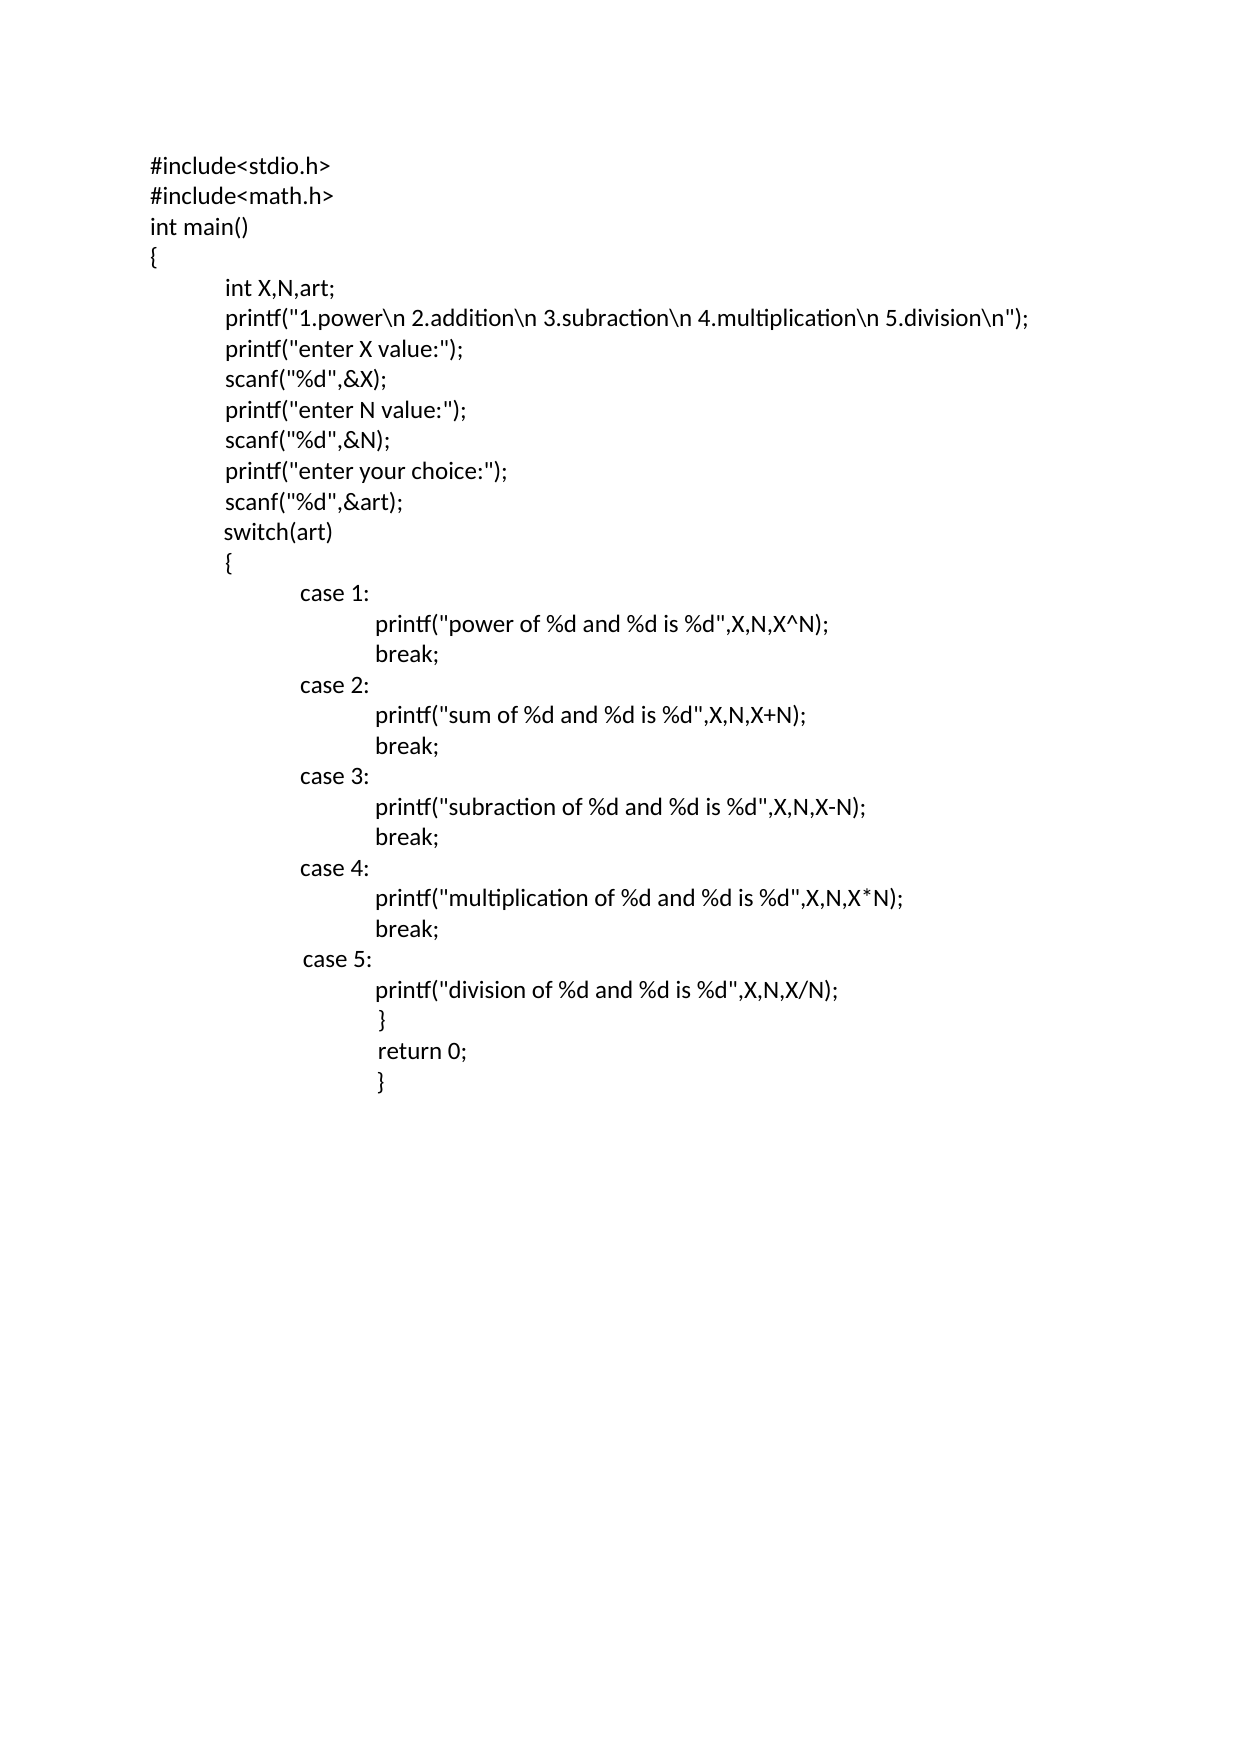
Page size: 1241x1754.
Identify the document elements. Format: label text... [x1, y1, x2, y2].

text case 5: [150, 943, 1090, 974]
text } [150, 1004, 1090, 1035]
text #include<stdio.h> [150, 150, 1090, 181]
text return 0; [150, 1035, 1090, 1066]
text switch(art) [150, 516, 1090, 547]
text break; [150, 913, 1090, 943]
text printf("1.power\n 2.addition\n 3.subraction\n 4.multiplication\n 5.division\n"); [150, 303, 1090, 333]
text printf("subraction of %d and %d is %d",X,N,X-N); [150, 791, 1090, 821]
text case 3: [150, 760, 1090, 791]
text { [150, 547, 1090, 577]
text int main() [150, 211, 1090, 242]
text printf("enter N value:"); [150, 394, 1090, 425]
text case 1: [150, 577, 1090, 608]
text printf("power of %d and %d is %d",X,N,X^N); [150, 608, 1090, 638]
text } [150, 1066, 1090, 1096]
text printf("division of %d and %d is %d",X,N,X/N); [150, 974, 1090, 1004]
text printf("enter your choice:"); [150, 455, 1090, 486]
text break; [150, 638, 1090, 669]
text scanf("%d",&N); [150, 425, 1090, 455]
text scanf("%d",&art); [150, 486, 1090, 516]
text break; [150, 821, 1090, 852]
text case 4: [150, 852, 1090, 882]
text printf("sum of %d and %d is %d",X,N,X+N); [150, 699, 1090, 730]
text case 2: [150, 669, 1090, 699]
text int X,N,art; [150, 272, 1090, 303]
text printf("enter X value:"); [150, 333, 1090, 364]
text scanf("%d",&X); [150, 364, 1090, 394]
text #include<math.h> [150, 181, 1090, 211]
text printf("multiplication of %d and %d is %d",X,N,X*N); [150, 882, 1090, 913]
text { [150, 242, 1090, 272]
text break; [150, 730, 1090, 760]
